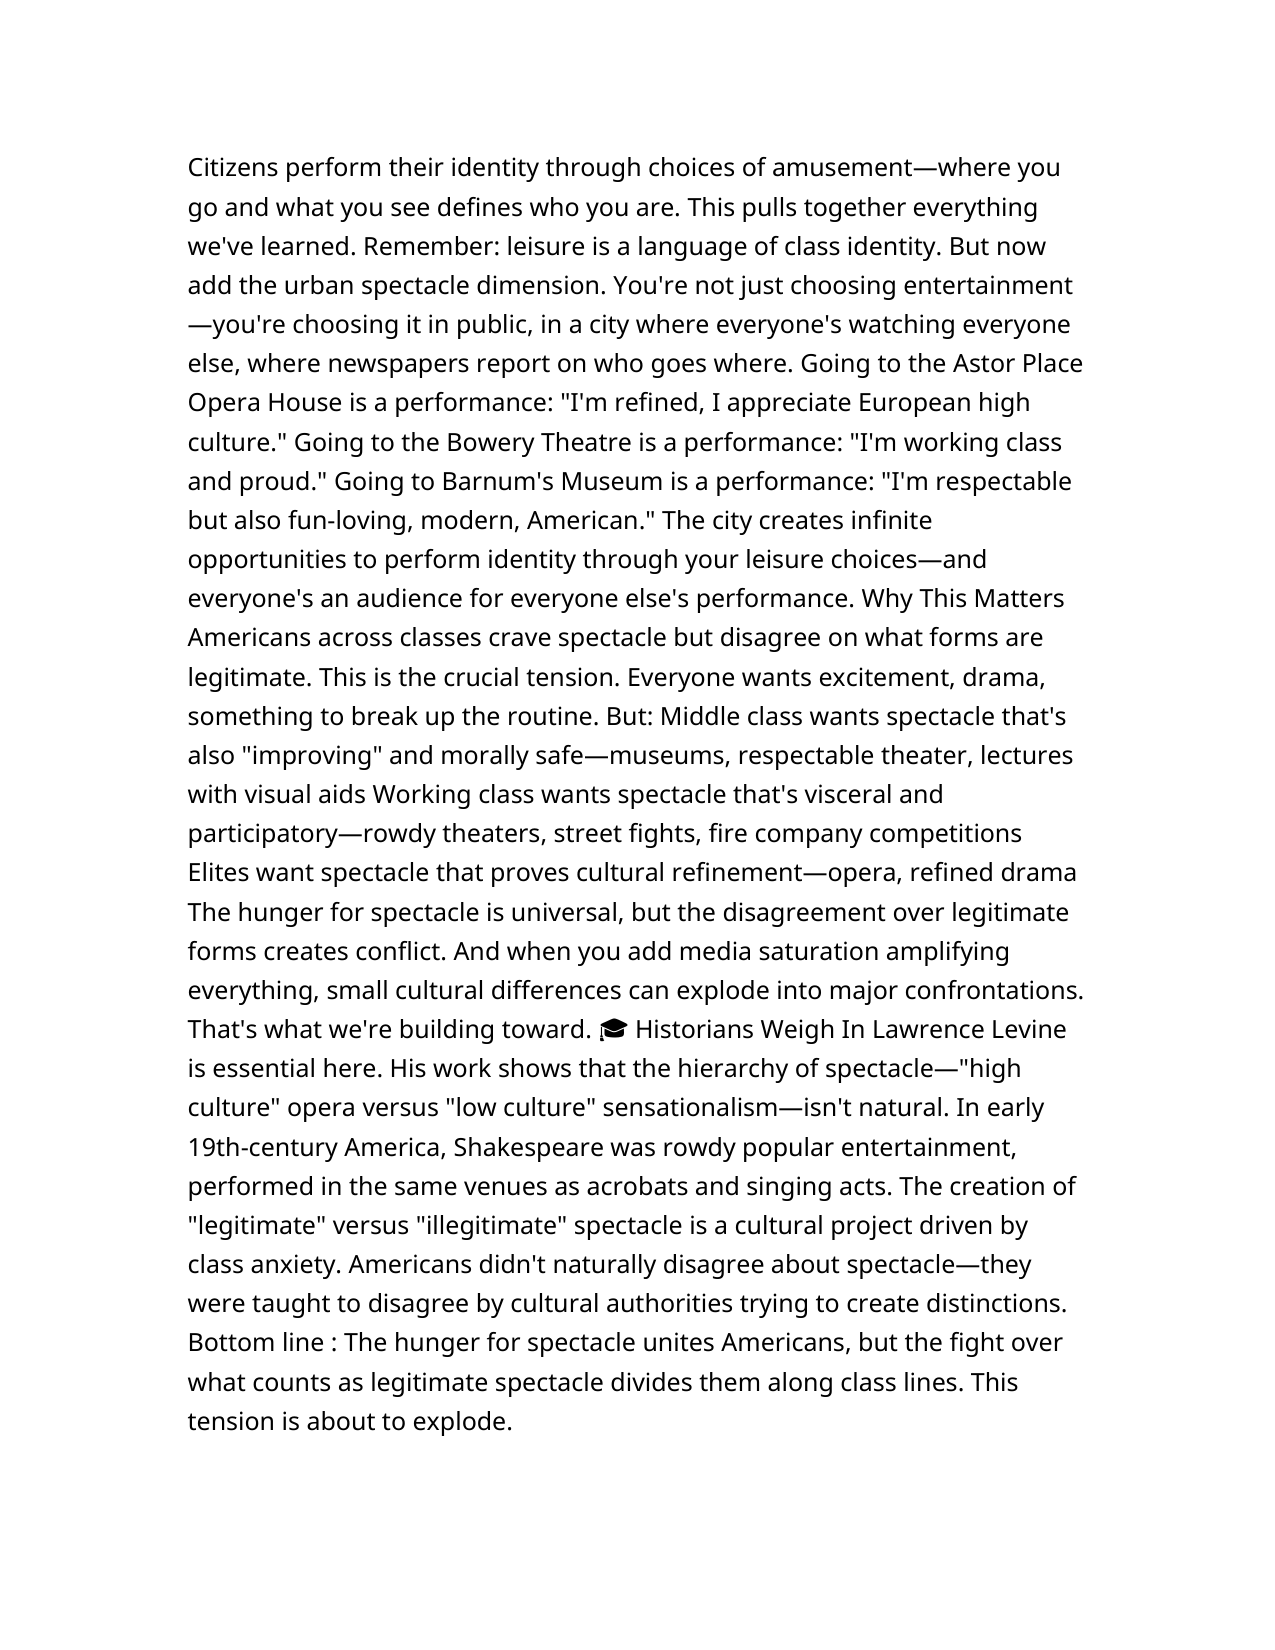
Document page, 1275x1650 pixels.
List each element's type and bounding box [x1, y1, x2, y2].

text [187, 150, 1087, 1437]
